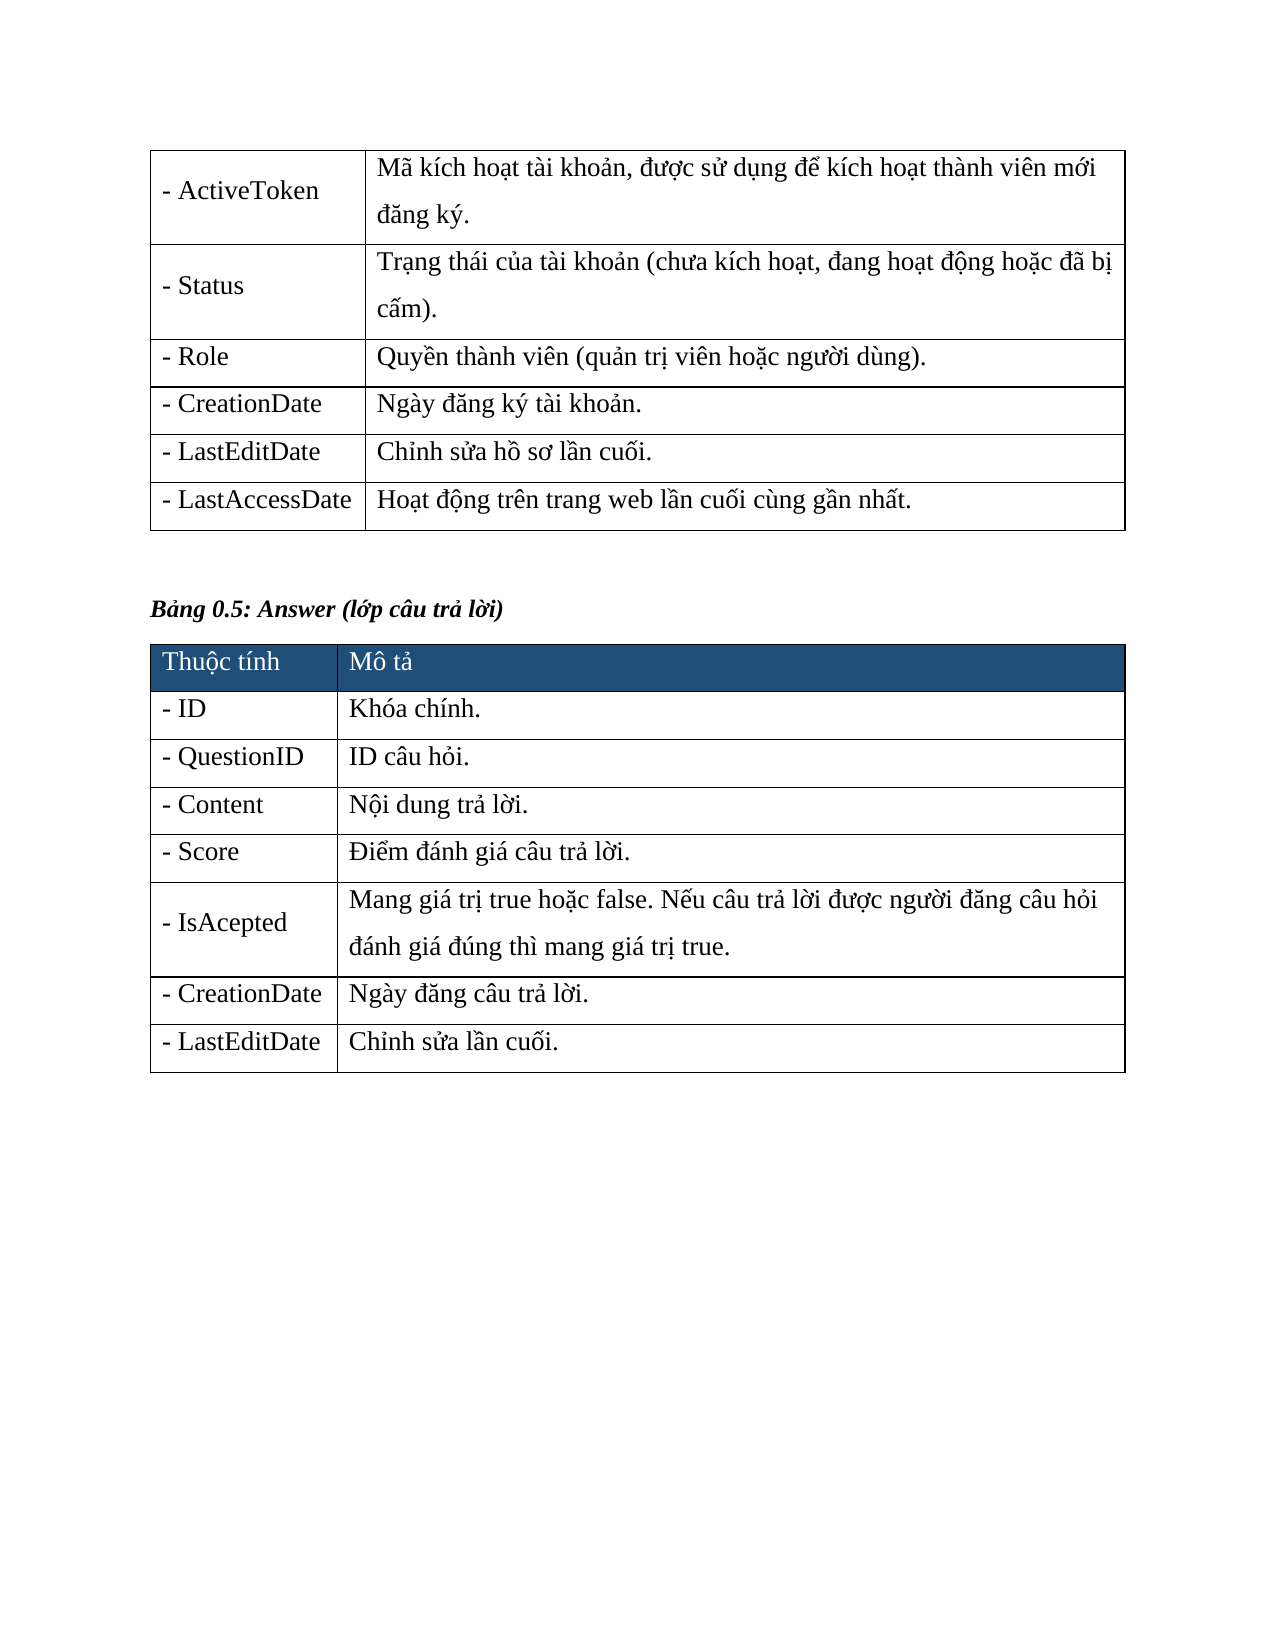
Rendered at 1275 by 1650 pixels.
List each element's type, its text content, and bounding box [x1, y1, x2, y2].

table_cell ID câu hỏi. [338, 740, 1124, 787]
table_cell - Content [151, 788, 337, 834]
table_header Thuộc tính [151, 645, 337, 691]
table_cell - Score [151, 835, 337, 882]
table_cell - CreationDate [151, 978, 337, 1024]
table_cell - QuestionID [151, 740, 337, 787]
table_cell Nội dung trả lời. [338, 788, 1124, 834]
table_header Mô tả [338, 645, 1124, 691]
table_cell - IsAcepted [151, 883, 337, 976]
table_cell - Role [151, 340, 365, 386]
table_cell - LastEditDate [151, 1025, 337, 1072]
table_cell Ngày đăng ký tài khoản. [366, 388, 1124, 434]
table_cell - ID [151, 692, 337, 739]
table_cell Mã kích hoạt tài khoản, được sử dụng để kích hoạt thành viên mới đăng ký. [366, 151, 1124, 244]
table_cell Ngày đăng câu trả lời. [338, 978, 1124, 1024]
table_cell - ActiveToken [151, 151, 365, 244]
table_cell - CreationDate [151, 388, 365, 434]
table_cell Khóa chính. [338, 692, 1124, 739]
table_cell Chỉnh sửa hồ sơ lần cuối. [366, 435, 1124, 482]
table_cell Điểm đánh giá câu trả lời. [338, 835, 1124, 882]
table_cell Quyền thành viên (quản trị viên hoặc người dùng). [366, 340, 1124, 386]
table_cell Mang giá trị true hoặc false. Nếu câu trả lời được người đăng câu hỏi đánh giá đúng thì mang giá trị true. [338, 883, 1124, 976]
table_cell - LastAccessDate [151, 483, 365, 529]
table_cell Trạng thái của tài khoản (chưa kích hoạt, đang hoạt động hoặc đã bị cấm). [366, 245, 1124, 339]
table_cell - Status [151, 245, 365, 339]
table_cell Hoạt động trên trang web lần cuối cùng gần nhất. [366, 483, 1124, 529]
table_cell Chỉnh sửa lần cuối. [338, 1025, 1124, 1072]
table_cell - LastEditDate [151, 435, 365, 482]
